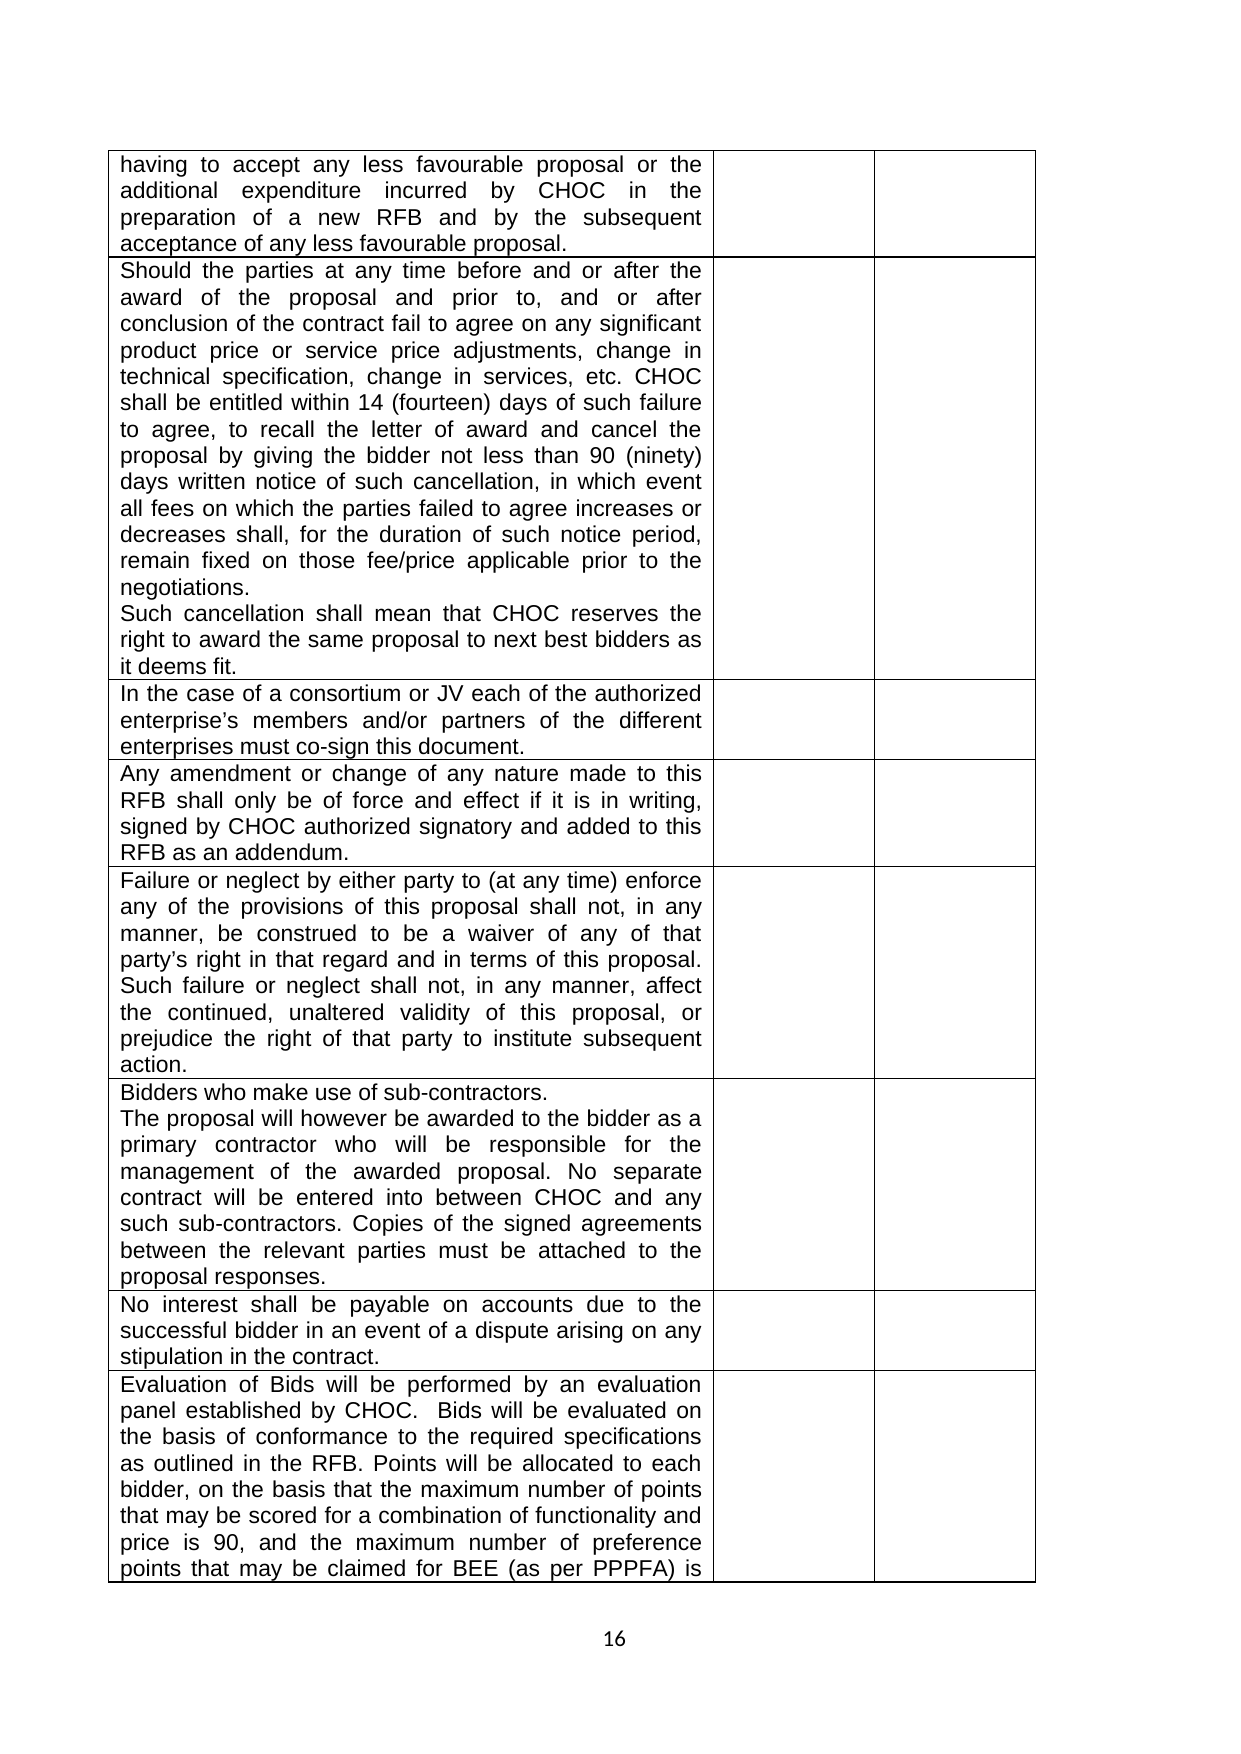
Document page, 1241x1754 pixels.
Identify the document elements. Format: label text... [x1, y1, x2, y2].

table_cell [875, 258, 1035, 679]
table_cell [714, 151, 874, 256]
table_cell Any amendment or change of any nature made to this RFB shall only be of force and effect if it is in writing, signed by CHOC authorized signatory and added to this RFB as an addendum. [109, 760, 713, 866]
table_cell Should the parties at any time before and or after the award of the proposal and prior to, and or after conclusion of the contract fail to agree on any significant product price or service price adjustments, change in technical specification, change in services, etc. CHOC shall be entitled within 14 (fourteen) days of such failure to agree, to recall the letter of award and cancel the proposal by giving the bidder not less than 90 (ninety) days written notice of such cancellation, in which event all fees on which the parties failed to agree increases or decreases shall, for the duration of such notice period, remain fixed on those fee/price applicable prior to the negotiations. Such cancellation shall mean that CHOC reserves the right to award the same proposal to next best bidders as it deems fit. [109, 258, 713, 679]
table_cell Bidders who make use of sub-contractors. The proposal will however be awarded to the bidder as a primary contractor who will be responsible for the management of the awarded proposal. No separate contract will be entered into between CHOC and any such sub-contractors. Copies of the signed agreements between the relevant parties must be attached to the proposal responses. [109, 1079, 713, 1289]
table_cell No interest shall be payable on accounts due to the successful bidder in an event of a dispute arising on any stipulation in the contract. [109, 1291, 713, 1369]
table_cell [109, 151, 713, 256]
table_cell Failure or neglect by either party to (at any time) enforce any of the provisions of this proposal shall not, in any manner, be construed to be a waiver of any of that party’s right in that regard and in terms of this proposal. Such failure or neglect shall not, in any manner, affect the continued, unaltered validity of this proposal, or prejudice the right of that party to institute subsequent action. [109, 867, 713, 1078]
table_cell [714, 1371, 874, 1581]
table_cell [875, 867, 1035, 1078]
table_cell [714, 867, 874, 1078]
table_cell In the case of a consortium or JV each of the authorized enterprise’s members and/or partners of the different enterprises must co-sign this document. [109, 680, 713, 759]
table_cell [875, 760, 1035, 866]
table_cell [109, 1371, 713, 1581]
table_cell [714, 1291, 874, 1369]
table_cell [714, 760, 874, 866]
table_cell [875, 151, 1035, 256]
table_cell [875, 1079, 1035, 1289]
table_cell [875, 680, 1035, 759]
table_cell [714, 680, 874, 759]
table_cell [714, 1079, 874, 1289]
table_cell [875, 1371, 1035, 1581]
table_cell [875, 1291, 1035, 1369]
table_cell [714, 258, 874, 679]
